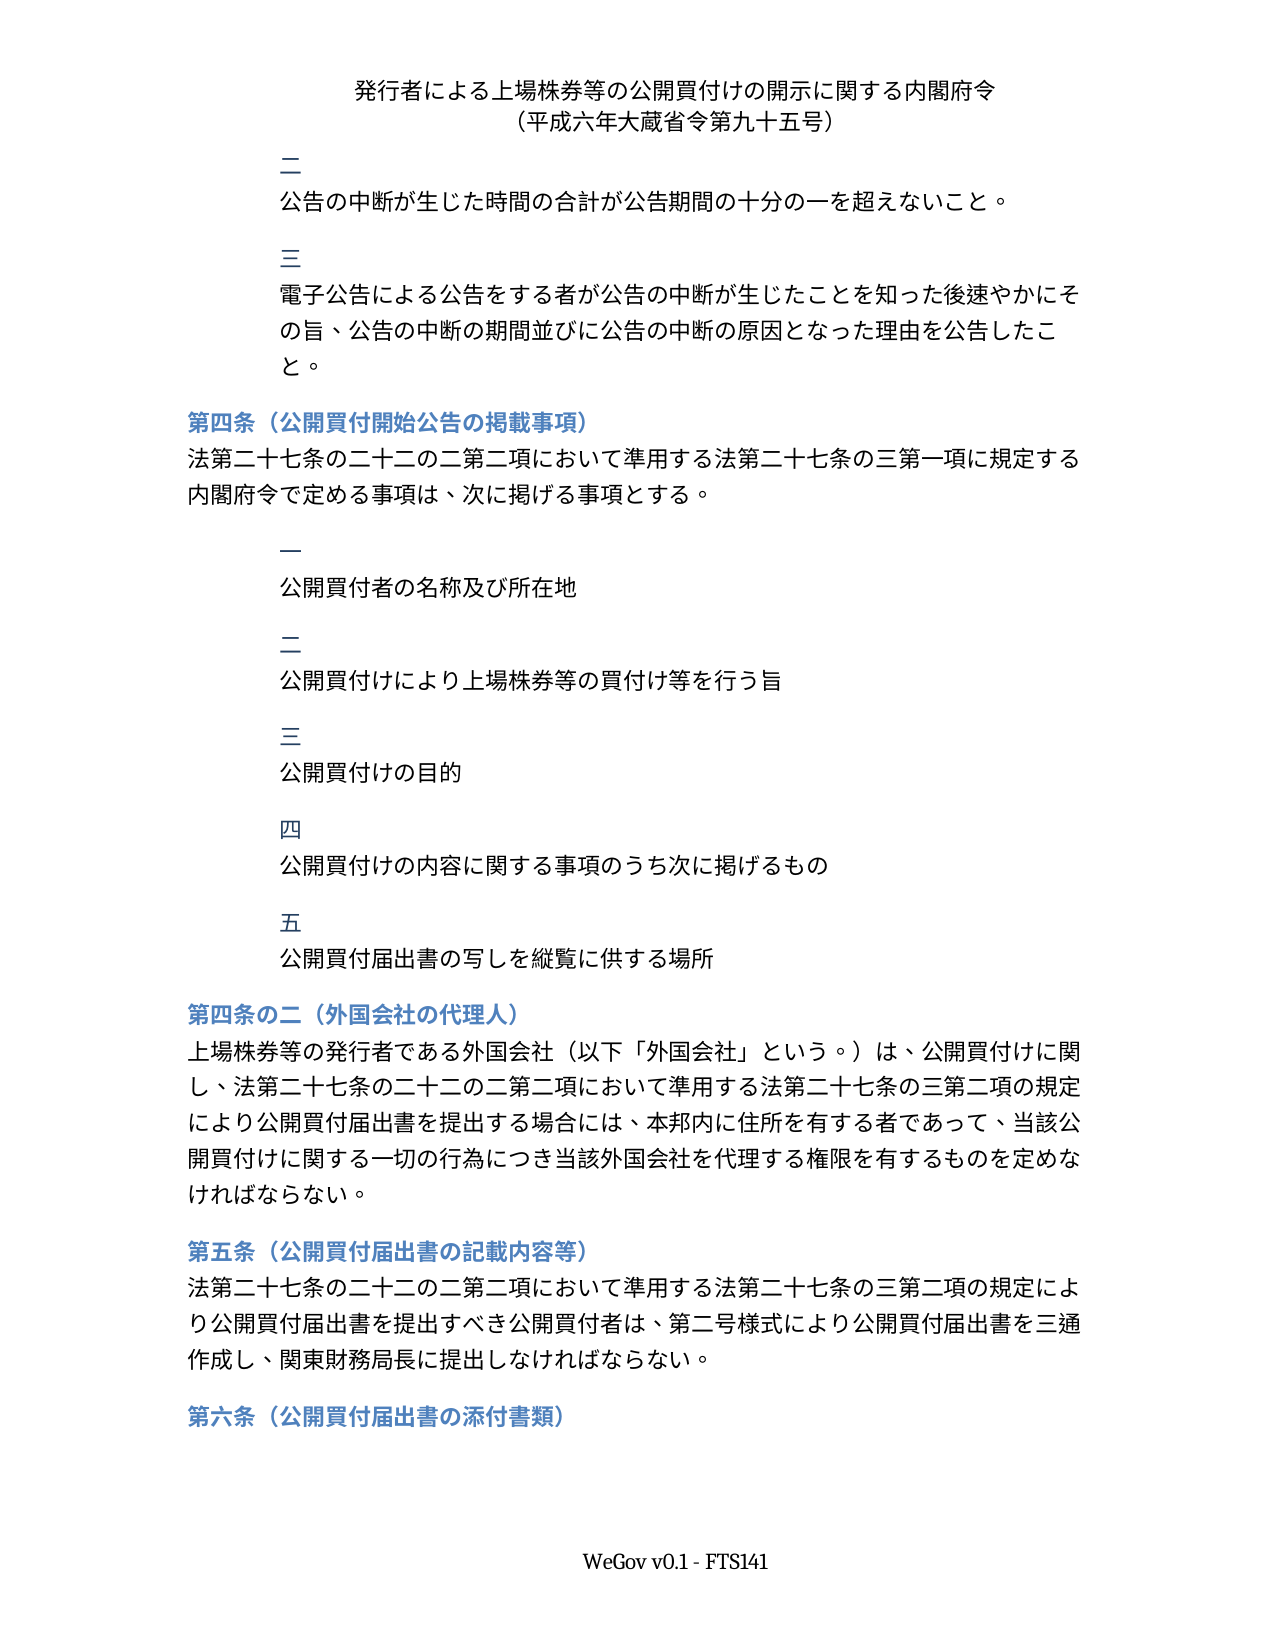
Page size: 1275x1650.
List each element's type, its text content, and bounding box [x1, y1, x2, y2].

text 公開買付けにより上場株券等の買付け等を行う旨 [279, 664, 1087, 696]
subtitle 五 [279, 907, 1087, 938]
subtitle 三 [279, 243, 1087, 274]
subtitle 四 [279, 814, 1087, 845]
text 公開買付者の名称及び所在地 [279, 572, 1087, 603]
subtitle 三 [279, 721, 1087, 753]
subtitle 二 [279, 629, 1087, 660]
subtitle 第四条（公開買付開始公告の掲載事項） [187, 407, 1087, 438]
text 電子公告による公告をする者が公告の中断が生じたことを知った後速やかにその旨、公告の中断の期間並びに公告の中断の原因となった理由を公告したこと。 [279, 279, 1087, 382]
text 法第二十七条の二十二の二第二項において準用する法第二十七条の三第一項に規定する内閣府令で定める事項は、次に掲げる事項とする。 [187, 443, 1087, 510]
text 公告の中断が生じた時間の合計が公告期間の十分の一を超えないこと。 [279, 186, 1087, 217]
subtitle 第四条の二（外国会社の代理人） [187, 999, 1087, 1031]
subtitle 第六条（公開買付届出書の添付書類） [187, 1401, 1087, 1432]
text 公開買付けの内容に関する事項のうち次に掲げるもの [279, 850, 1087, 881]
text 上場株券等の発行者である外国会社（以下「外国会社」という。）は、公開買付けに関し、法第二十七条の二十二の二第二項において準用する法第二十七条の三第二項の規定により公開買付届出書を提出する場合には、本邦内に住所を有する者であって、当該公開買付けに関する一切の行為につき当該外国会社を代理する権限を有するものを定めなければならない。 [187, 1035, 1087, 1210]
text 法第二十七条の二十二の二第二項において準用する法第二十七条の三第二項の規定により公開買付届出書を提出すべき公開買付者は、第二号様式により公開買付届出書を三通作成し、関東財務局長に提出しなければならない。 [187, 1272, 1087, 1375]
text 公開買付けの目的 [279, 757, 1087, 788]
subtitle 二 [279, 150, 1087, 181]
subtitle 第五条（公開買付届出書の記載内容等） [187, 1236, 1087, 1267]
text 公開買付届出書の写しを縦覧に供する場所 [279, 943, 1087, 974]
subtitle 一 [279, 536, 1087, 567]
